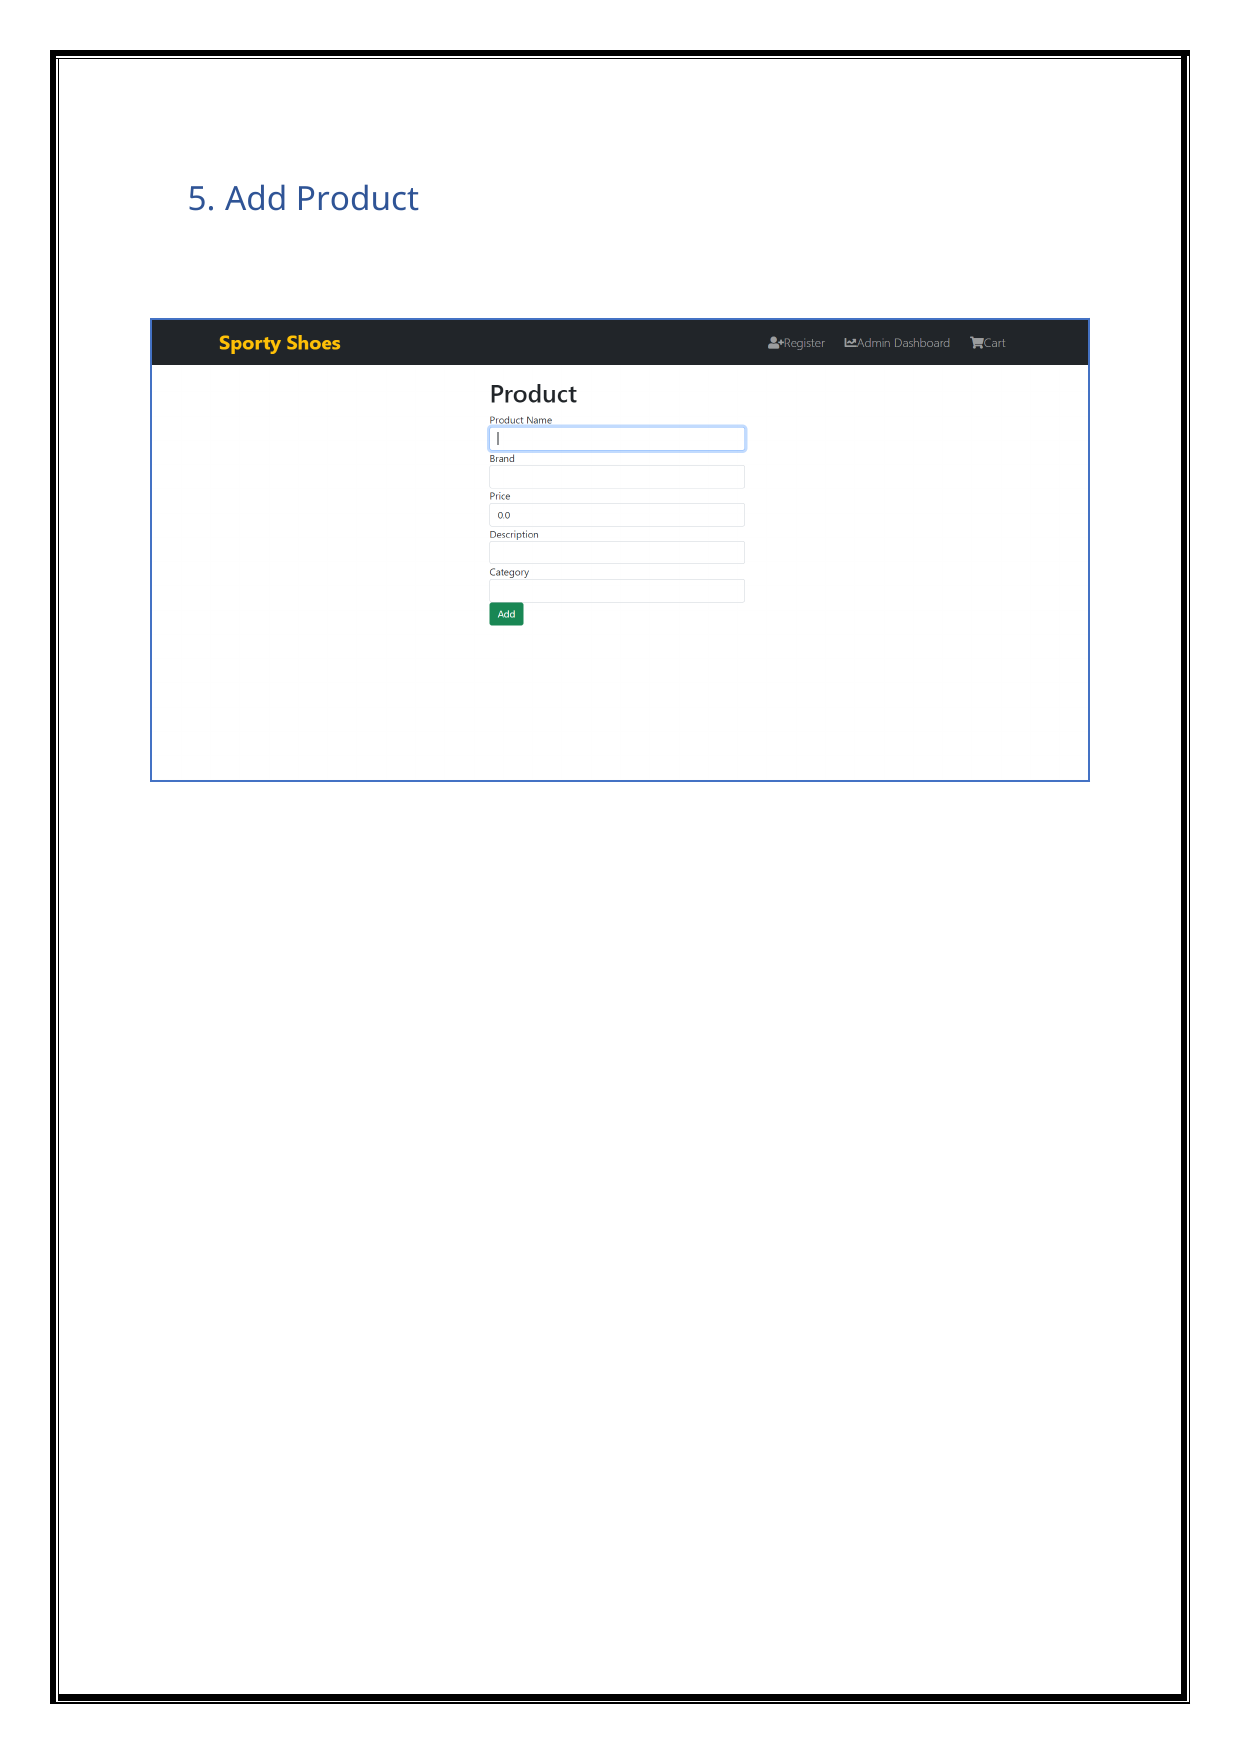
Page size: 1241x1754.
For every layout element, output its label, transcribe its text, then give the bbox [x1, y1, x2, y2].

subtitle Add Product [187, 175, 1090, 220]
picture [152, 320, 1088, 780]
